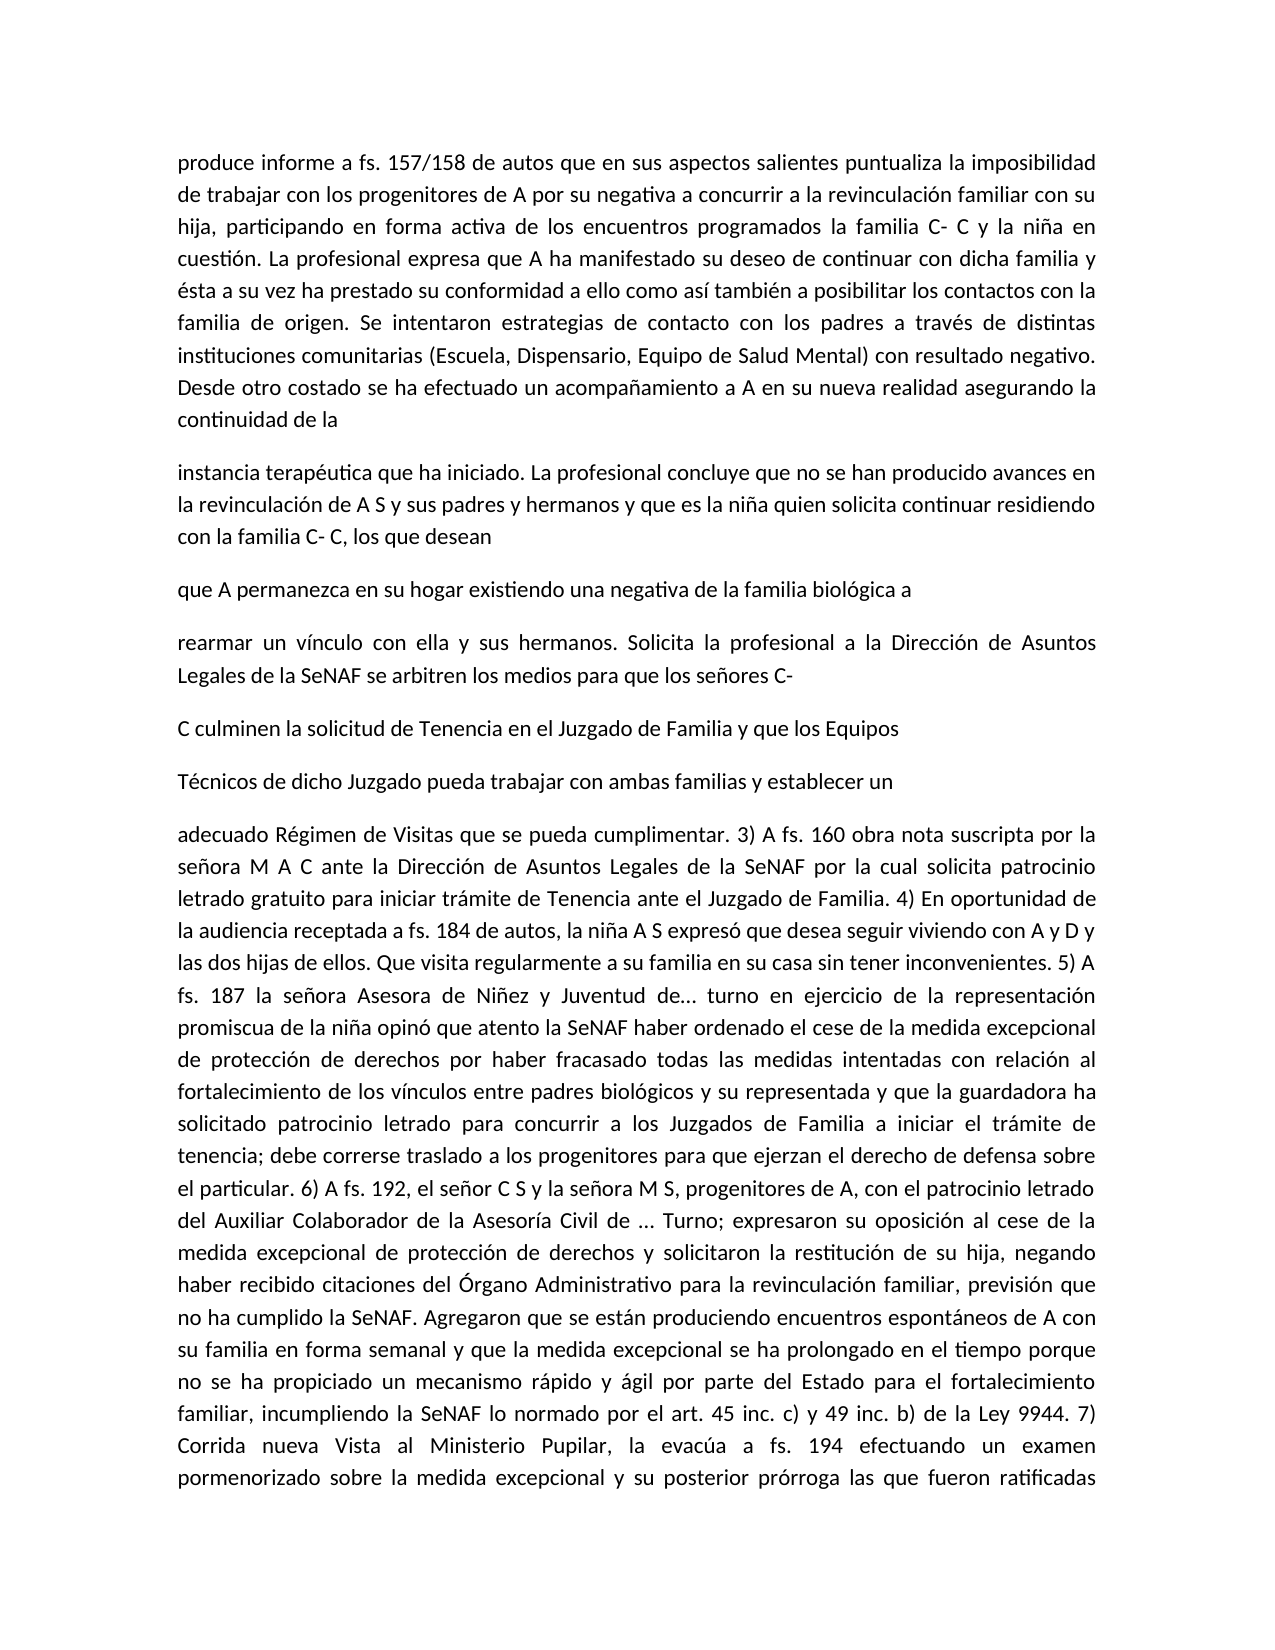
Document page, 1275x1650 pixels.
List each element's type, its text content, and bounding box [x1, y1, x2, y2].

text Técnicos de dicho Juzgado pueda trabajar con ambas familias y establecer un [177, 767, 1098, 795]
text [177, 148, 1098, 433]
text rearmar un vínculo con ella y sus hermanos. Solicita la profesional a la Dirección de Asuntos Legales de la SeNAF se arbitren los medios para que los señores C- [177, 628, 1098, 689]
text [177, 820, 1098, 1492]
text instancia terapéutica que ha iniciado. La profesional concluye que no se han producido avances en la revinculación de A S y sus padres y hermanos y que es la niña quien solicita continuar residiendo con la familia C- C, los que desean [177, 458, 1098, 551]
text C culminen la solicitud de Tenencia en el Juzgado de Familia y que los Equipos [177, 714, 1098, 742]
text que A permanezca en su hogar existiendo una negativa de la familia biológica a [177, 576, 1098, 603]
